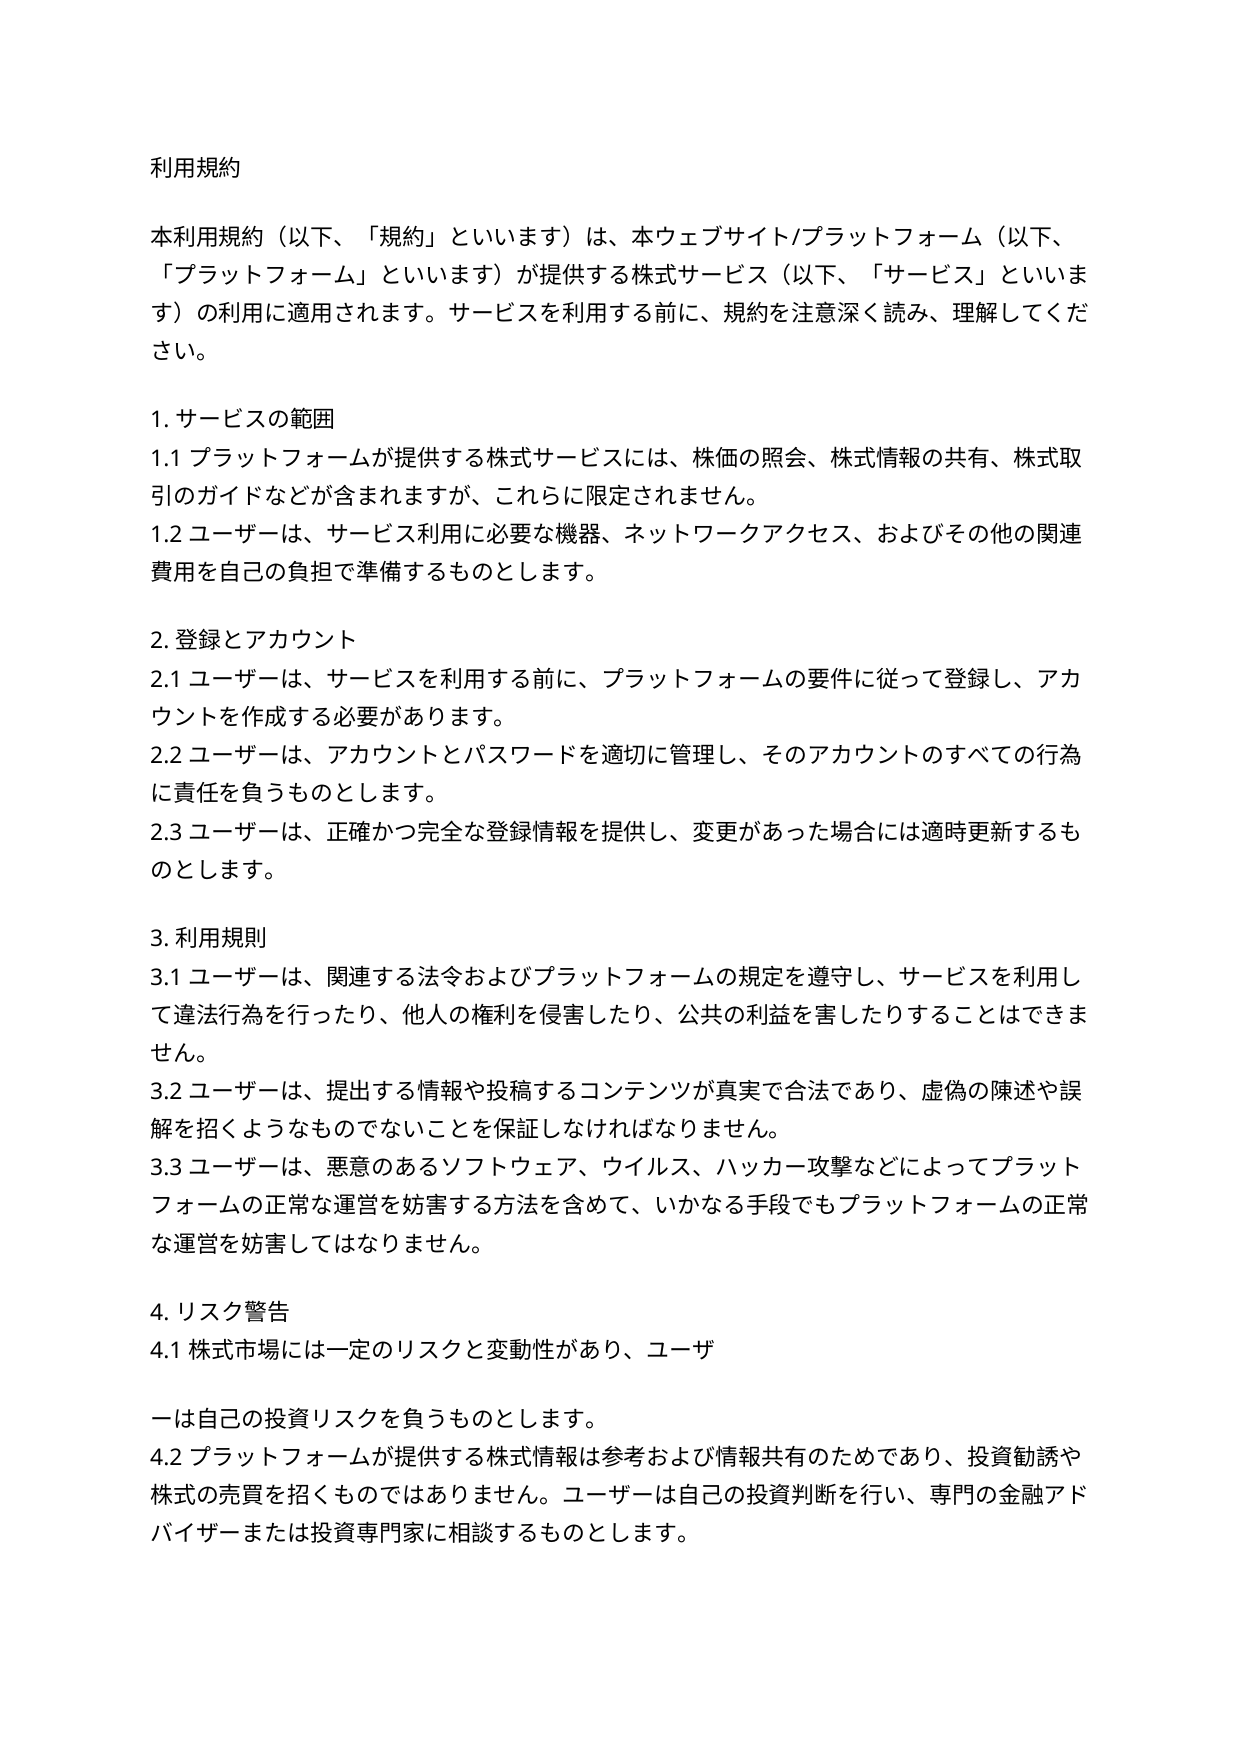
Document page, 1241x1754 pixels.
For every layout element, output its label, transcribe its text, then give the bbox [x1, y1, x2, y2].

text 2.3 ユーザーは、正確かつ完全な登録情報を提供し、変更があった場合には適時更新するものとします。 [150, 813, 1090, 885]
text 1. サービスの範囲 [150, 401, 1090, 434]
text 2.2 ユーザーは、アカウントとパスワードを適切に管理し、そのアカウントのすべての行為に責任を負うものとします。 [150, 737, 1090, 808]
text 2. 登録とアカウント [150, 622, 1090, 656]
text 3.3 ユーザーは、悪意のあるソフトウェア、ウイルス、ハッカー攻撃などによってプラットフォームの正常な運営を妨害する方法を含めて、いかなる手段でもプラットフォームの正常な運営を妨害してはなりません。 [150, 1149, 1090, 1259]
text 3. 利用規則 [150, 920, 1090, 953]
text 4.1 株式市場には一定のリスクと変動性があり、ユーザ [150, 1332, 1090, 1366]
text 4.2 プラットフォームが提供する株式情報は参考および情報共有のためであり、投資勧誘や株式の売買を招くものではありません。ユーザーは自己の投資判断を行い、専門の金融アドバイザーまたは投資専門家に相談するものとします。 [150, 1439, 1090, 1548]
text 3.2 ユーザーは、提出する情報や投稿するコンテンツが真実で合法であり、虚偽の陳述や誤解を招くようなものでないことを保証しなければなりません。 [150, 1073, 1090, 1144]
text 3.1 ユーザーは、関連する法令およびプラットフォームの規定を遵守し、サービスを利用して違法行為を行ったり、他人の権利を侵害したり、公共の利益を害したりすることはできません。 [150, 958, 1090, 1068]
text 利用規約 [150, 150, 1090, 183]
text ーは自己の投資リスクを負うものとします。 [150, 1401, 1090, 1434]
text 本利用規約（以下、「規約」といいます）は、本ウェブサイト/プラットフォーム（以下、「プラットフォーム」といいます）が提供する株式サービス（以下、「サービス」といいます）の利用に適用されます。サービスを利用する前に、規約を注意深く読み、理解してください。 [150, 218, 1090, 366]
text 4. リスク警告 [150, 1294, 1090, 1327]
text 1.2 ユーザーは、サービス利用に必要な機器、ネットワークアクセス、およびその他の関連費用を自己の負担で準備するものとします。 [150, 516, 1090, 587]
text 1.1 プラットフォームが提供する株式サービスには、株価の照会、株式情報の共有、株式取引のガイドなどが含まれますが、これらに限定されません。 [150, 439, 1090, 511]
text 2.1 ユーザーは、サービスを利用する前に、プラットフォームの要件に従って登録し、アカウントを作成する必要があります。 [150, 661, 1090, 732]
